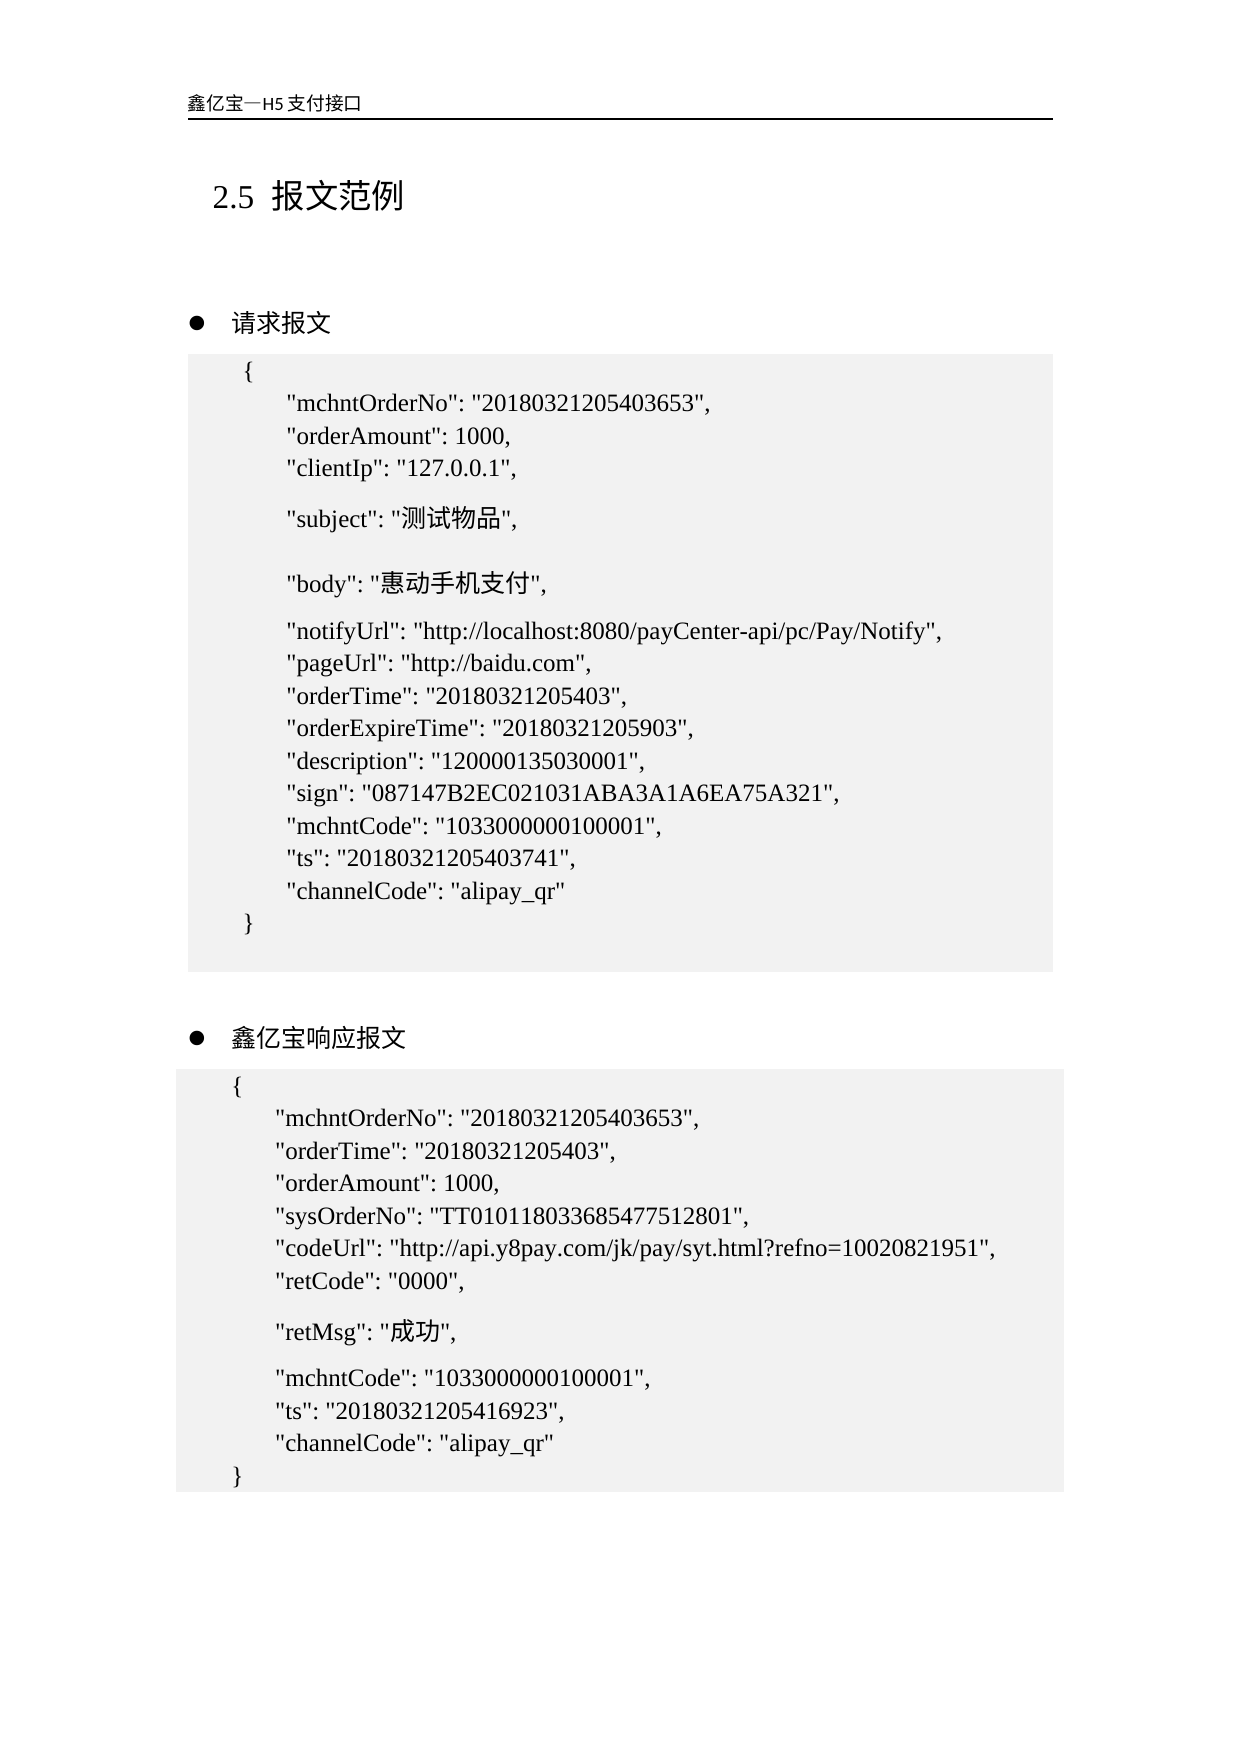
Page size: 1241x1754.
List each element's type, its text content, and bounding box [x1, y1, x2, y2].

table_header { "mchntOrderNo": "20180321205403653", "orderTime": "20180321205403", "orderAmount": 1000, "sysOrderNo": "TT010118033685477512801", "codeUrl": "http://api.y8pay.com/jk/pay/syt.html?refno=10020821951", "retCode": "0000", "retMsg": "成功", "mchntCode": "1033000000100001", "ts": "20180321205416923", "channelCode": "alipay_qr" } [176, 1069, 1064, 1492]
list 鑫亿宝响应报文 [187, 1004, 1053, 1069]
table_header [176, 354, 1064, 1004]
list 请求报文 [187, 289, 1053, 354]
subtitle 报文范例 [212, 162, 1028, 227]
